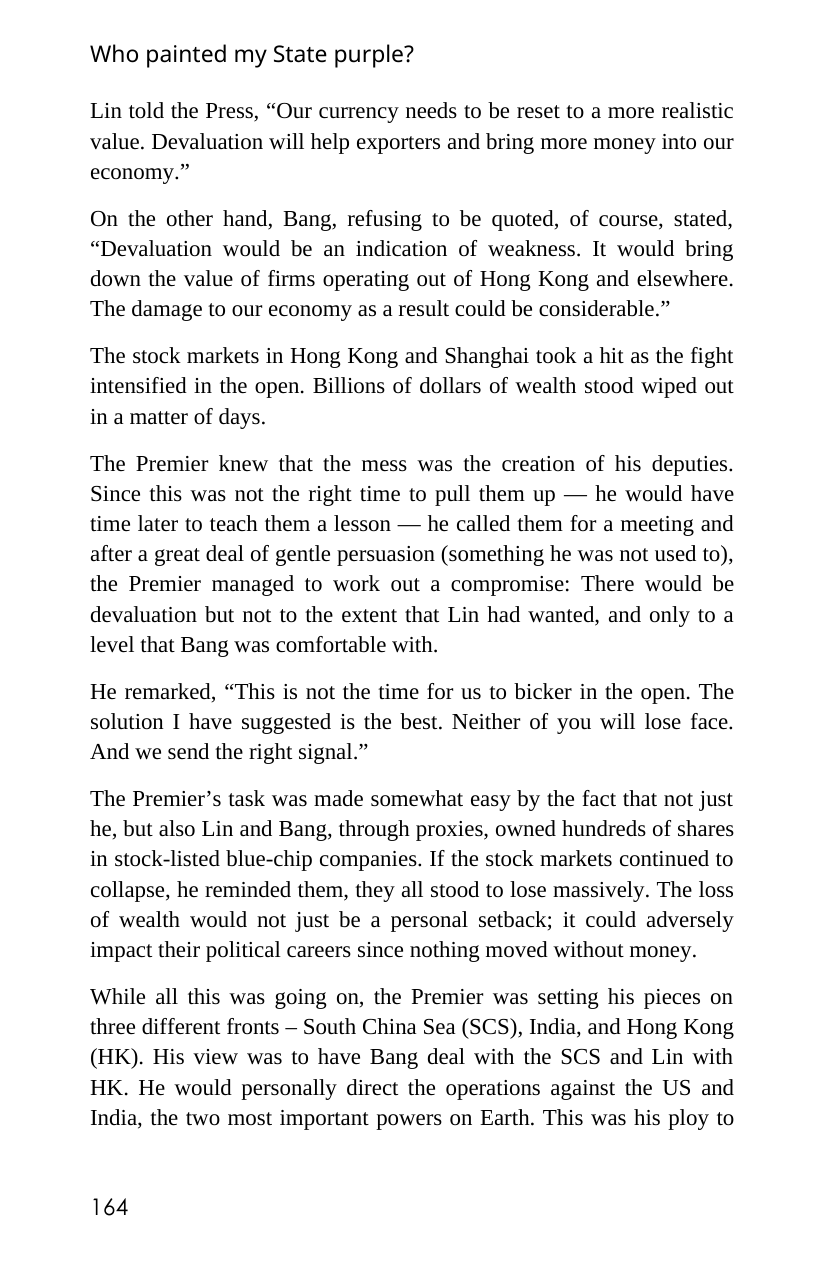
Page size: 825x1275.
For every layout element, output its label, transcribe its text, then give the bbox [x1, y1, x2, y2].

text The stock markets in Hong Kong and Shanghai took a hit as the fight intensified in the open. Billions of dollars of wealth stood wiped out in a matter of days. [90, 342, 735, 429]
text The Premier’s task was made somewhat easy by the fact that not just he, but also Lin and Bang, through proxies, owned hundreds of shares in stock-listed blue-chip companies. If the stock markets continued to collapse, he reminded them, they all stood to lose massively. The loss of wealth would not just be a personal setback; it could adversely impact their political careers since nothing moved without money. [90, 785, 735, 962]
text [90, 983, 735, 1130]
text On the other hand, Bang, refusing to be quoted, of course, stated, “Devaluation would be an indication of weakness. It would bring down the value of firms operating out of Hong Kong and elsewhere. The damage to our economy as a result could be considerable.” [90, 205, 735, 322]
text He remarked, “This is not the time for us to bicker in the open. The solution I have suggested is the best. Neither of you will lose face. And we send the right signal.” [90, 678, 735, 764]
text The Premier knew that the mess was the creation of his deputies. Since this was not the right time to pull them up — he would have time later to teach them a lesson — he called them for a meeting and after a great deal of gentle persuasion (something he was not used to), the Premier managed to work out a compromise: There would be devaluation but not to the extent that Lin had wanted, and only to a level that Bang was comfortable with. [90, 449, 735, 657]
text Lin told the Press, “Our currency needs to be reset to a more realistic value. Devaluation will help exporters and bring more money into our economy.” [90, 97, 735, 184]
